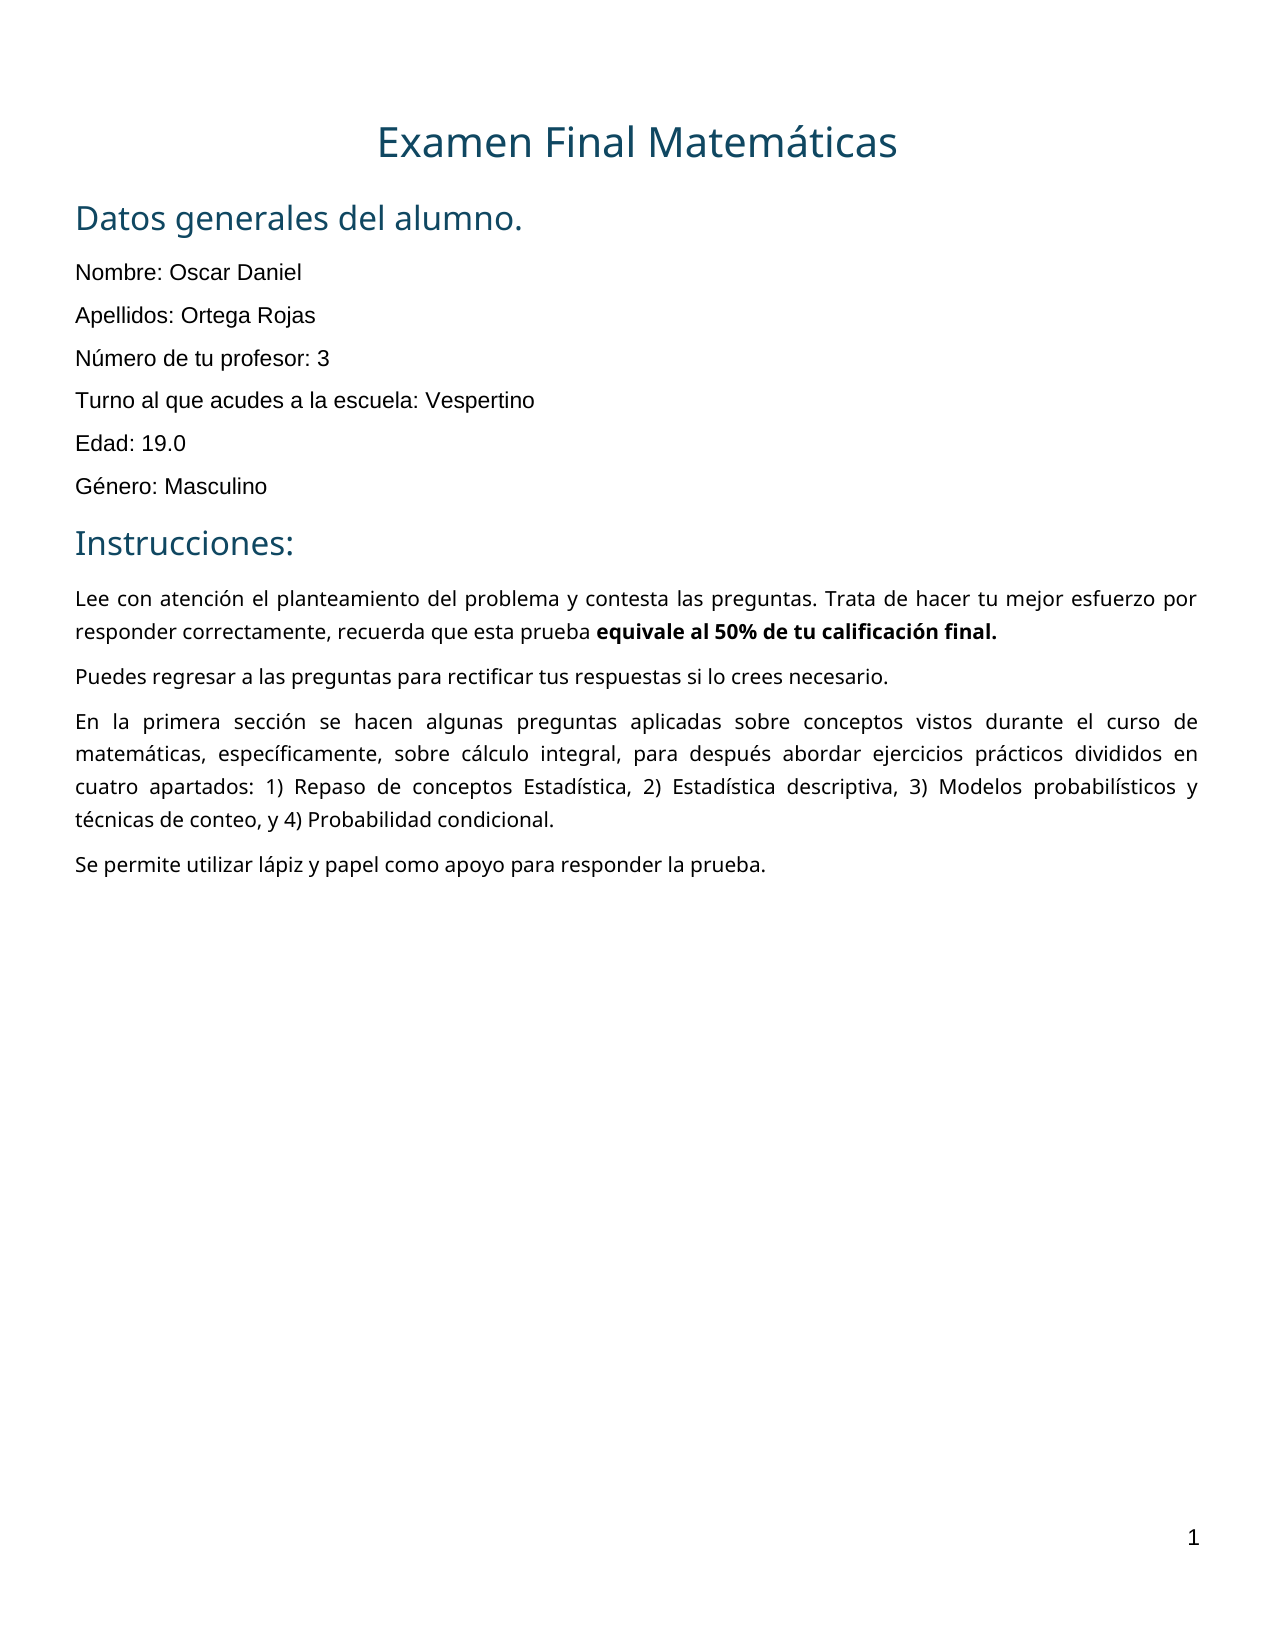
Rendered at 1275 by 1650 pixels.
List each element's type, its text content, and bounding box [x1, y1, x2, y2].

text Edad: 19.0 [75, 430, 1199, 456]
text Lee con atención el planteamiento del problema y contesta las preguntas. Trata de hacer tu mejor esfuerzo por responder correctamente, recuerda que esta prueba equivale al 50% de tu calificación final. [75, 584, 1199, 645]
text Género: Masculino [75, 473, 1199, 499]
text Puedes regresar a las preguntas para rectificar tus respuestas si lo crees necesario. [75, 662, 1199, 690]
text Número de tu profesor: 3 [75, 344, 1199, 371]
text Turno al que acudes a la escuela: Vespertino [75, 387, 1199, 413]
text En la primera sección se hacen algunas preguntas aplicadas sobre conceptos vistos durante el curso de matemáticas, específicamente, sobre cálculo integral, para después abordar ejercicios prácticos divididos en cuatro apartados: 1) Repaso de conceptos Estadística, 2) Estadística descriptiva, 3) Modelos probabilísticos y técnicas de conteo, y 4) Probabilidad condicional. [75, 707, 1199, 833]
text Se permite utilizar lápiz y papel como apoyo para responder la prueba. [75, 850, 1199, 878]
subtitle Examen Final Matemáticas [75, 112, 1199, 169]
text Nombre: Oscar Daniel [75, 259, 1199, 285]
subtitle Datos generales del alumno. [75, 194, 1199, 240]
text Apellidos: Ortega Rojas [75, 302, 1199, 328]
subtitle Instrucciones: [75, 519, 1199, 565]
